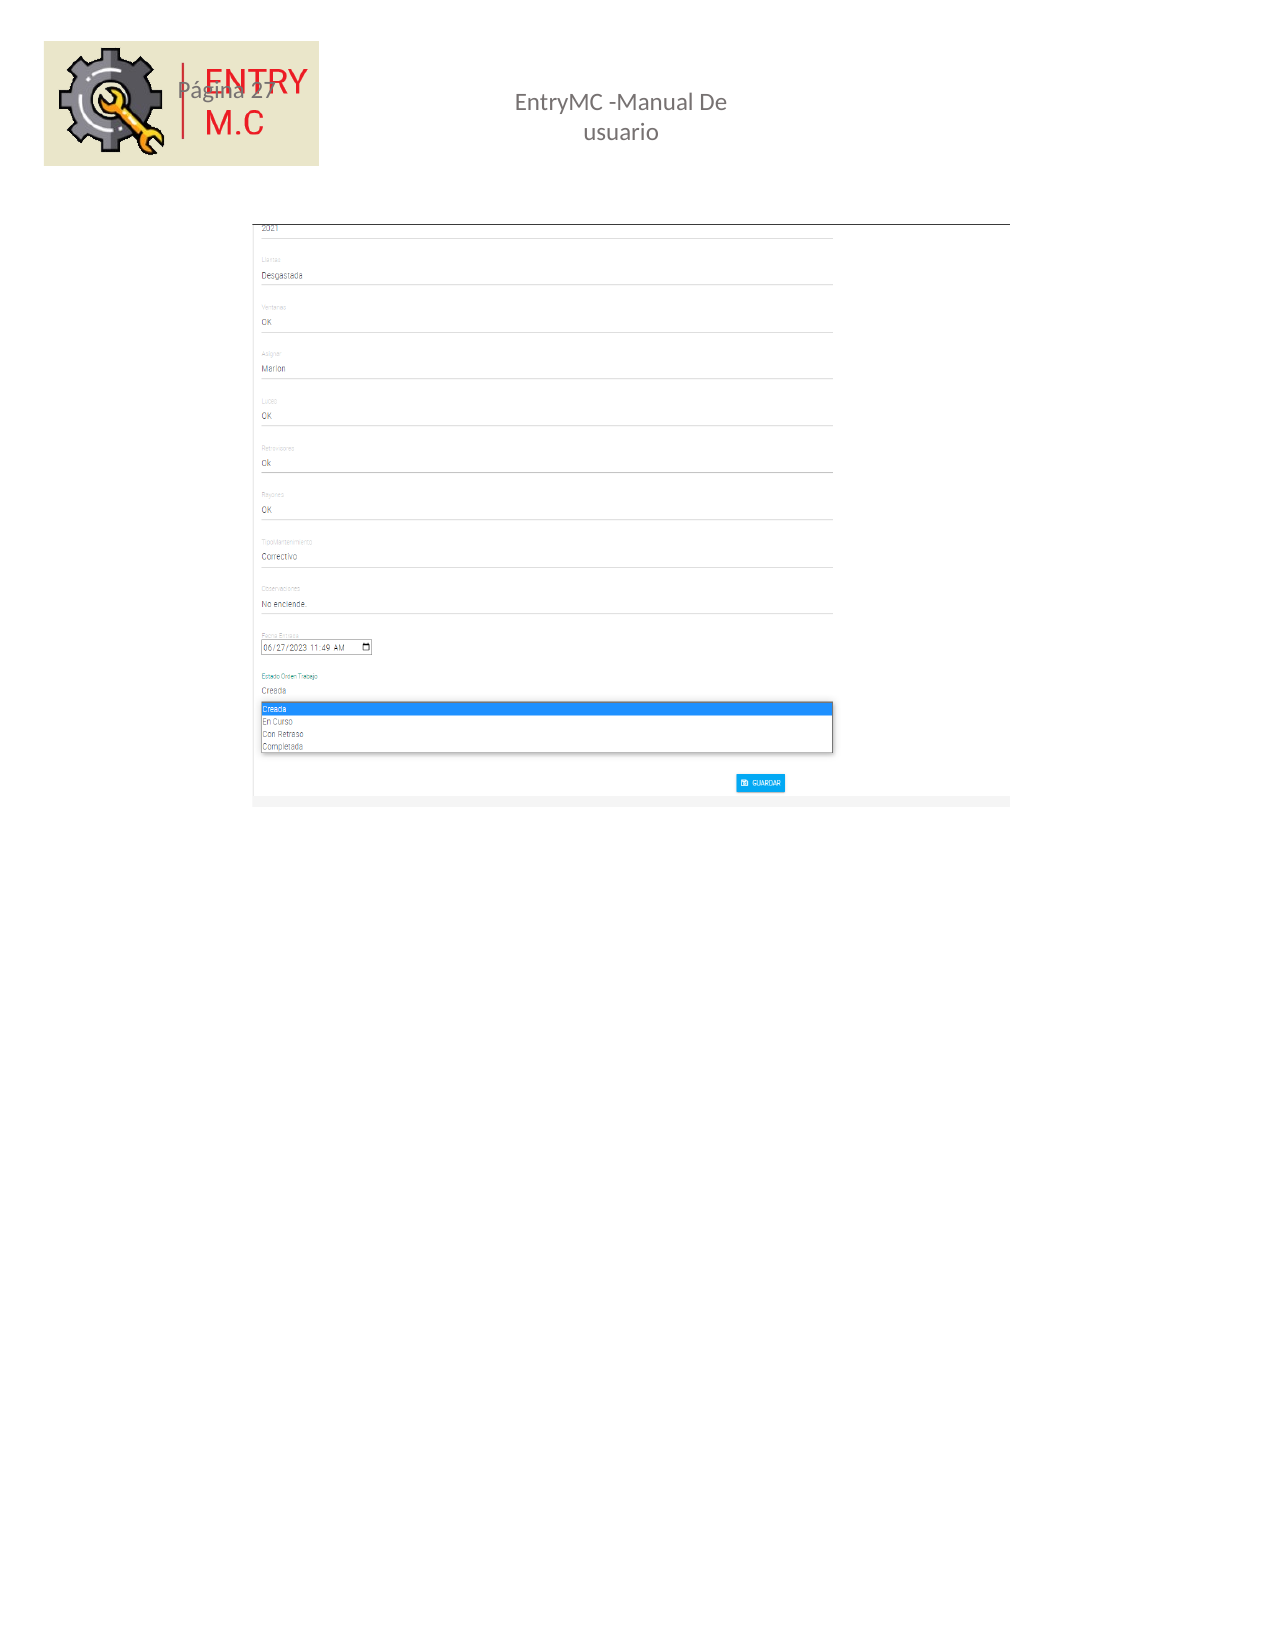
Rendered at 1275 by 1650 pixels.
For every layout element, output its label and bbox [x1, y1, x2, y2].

picture [43, 41, 319, 166]
picture [252, 224, 1010, 807]
